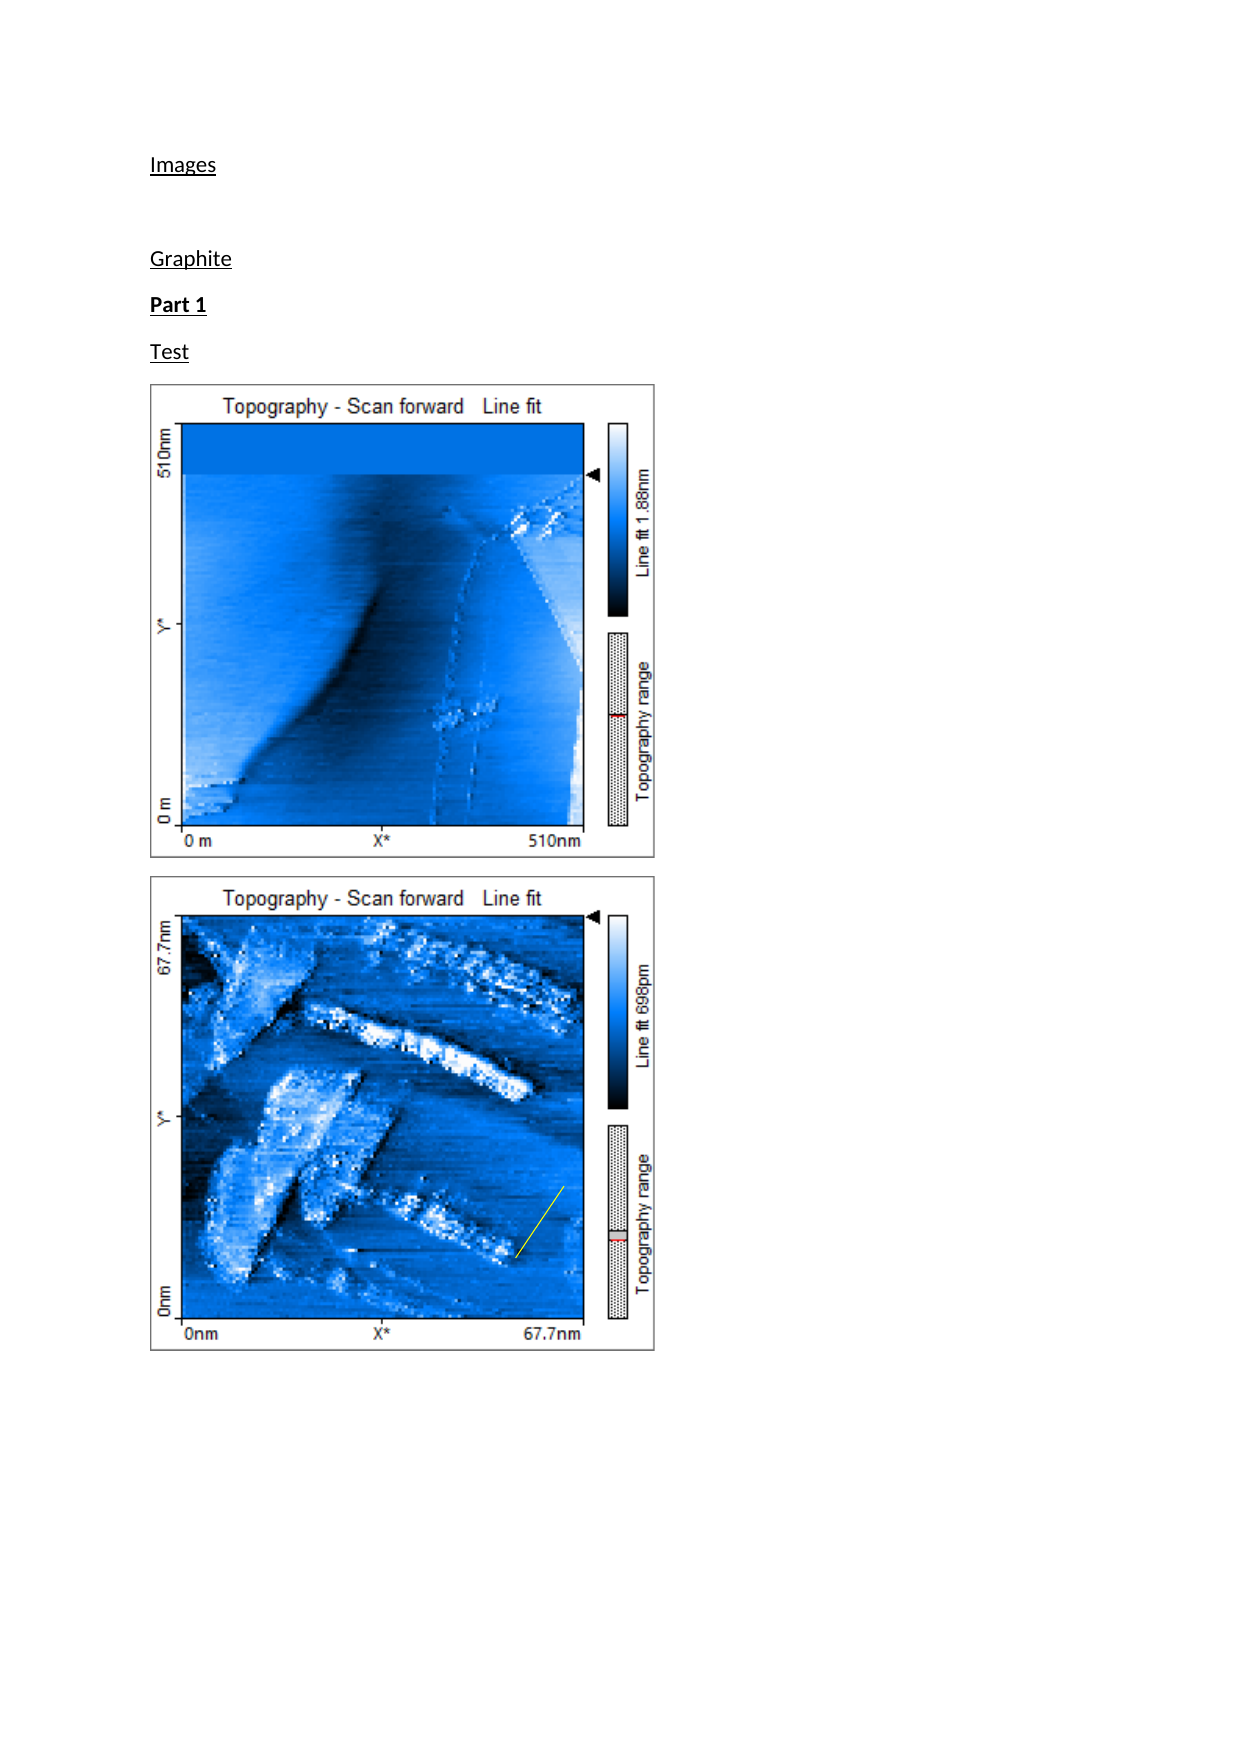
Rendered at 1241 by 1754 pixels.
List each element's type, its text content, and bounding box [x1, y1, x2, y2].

text Test [150, 337, 1090, 366]
text Part 1 [150, 291, 1090, 319]
picture [150, 876, 655, 1351]
text Graphite [150, 244, 1090, 272]
picture [150, 384, 655, 858]
text Images [150, 150, 1090, 178]
